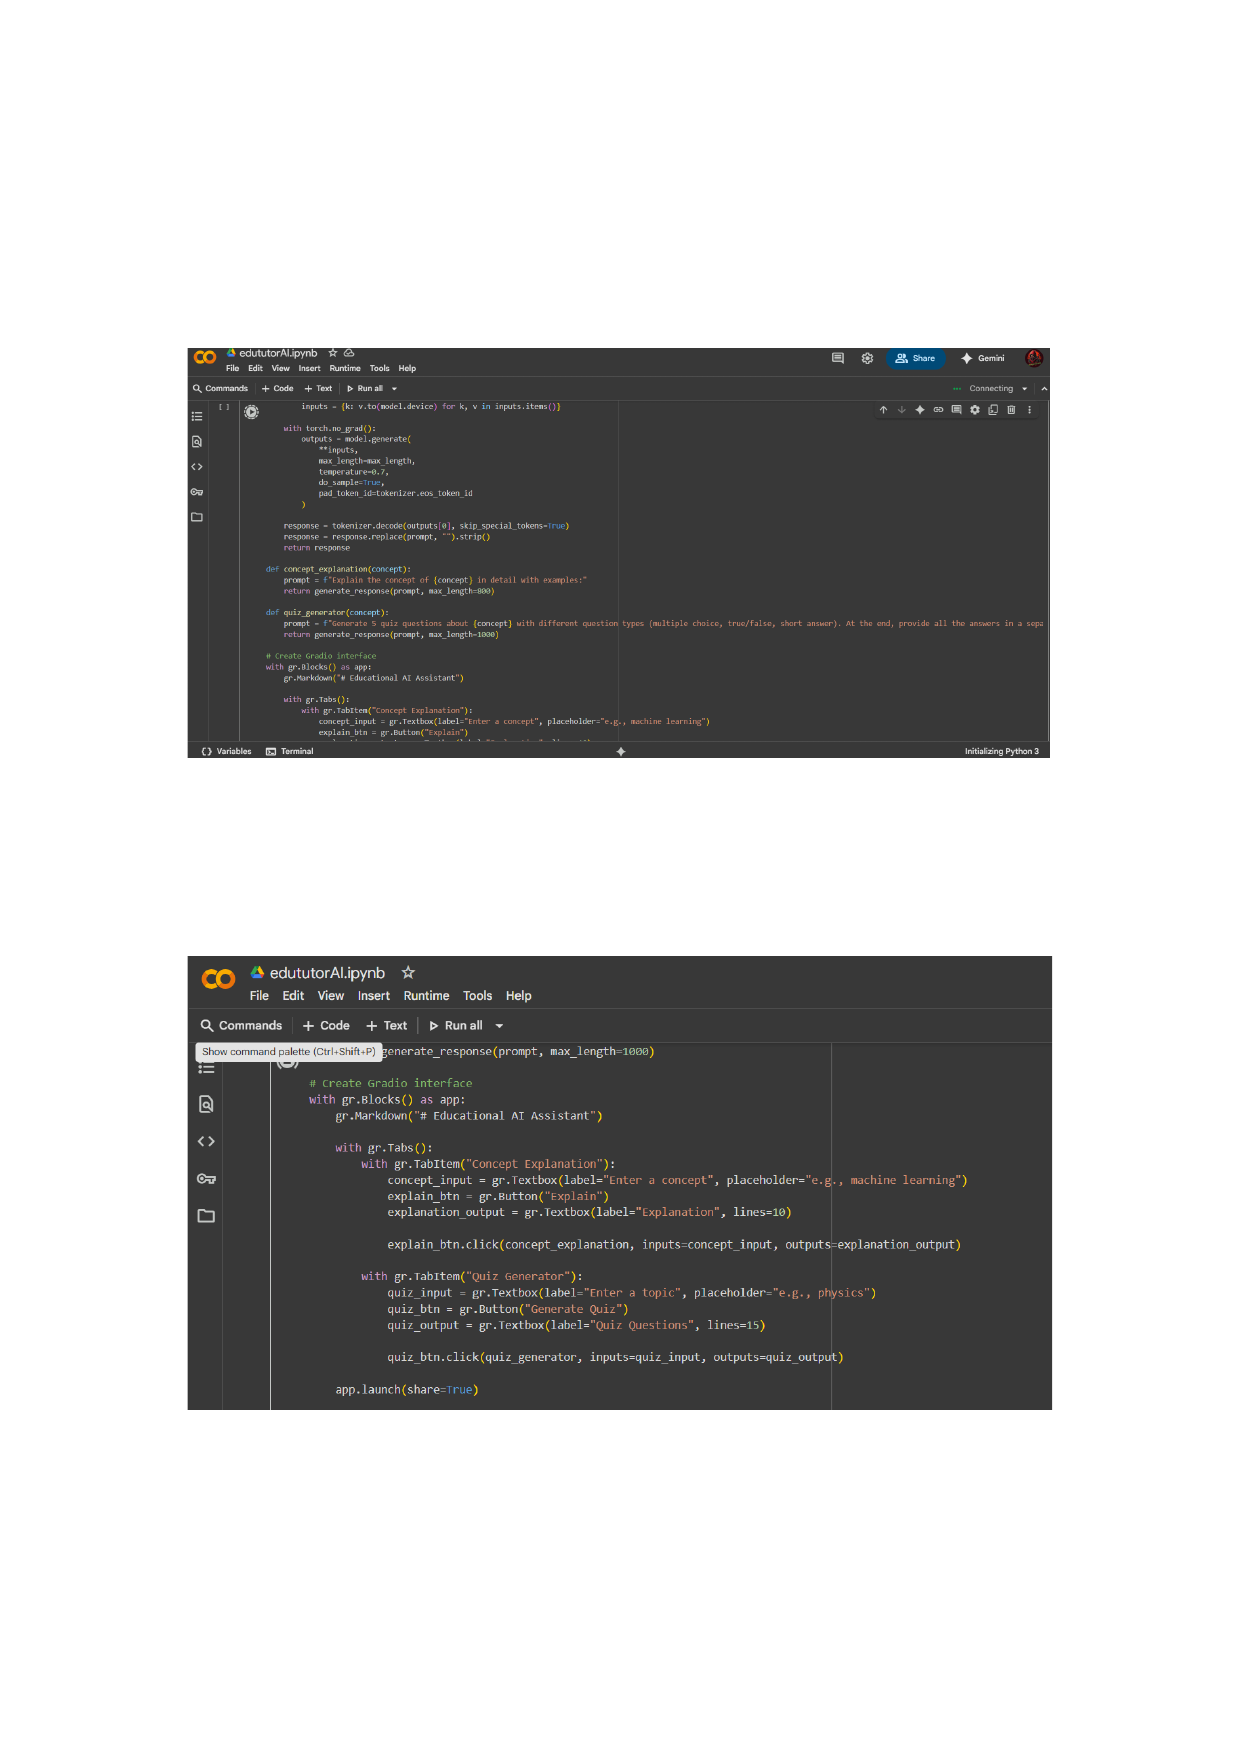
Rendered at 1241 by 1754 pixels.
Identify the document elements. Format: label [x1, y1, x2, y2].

picture [187, 956, 1053, 1410]
picture [187, 348, 1050, 758]
